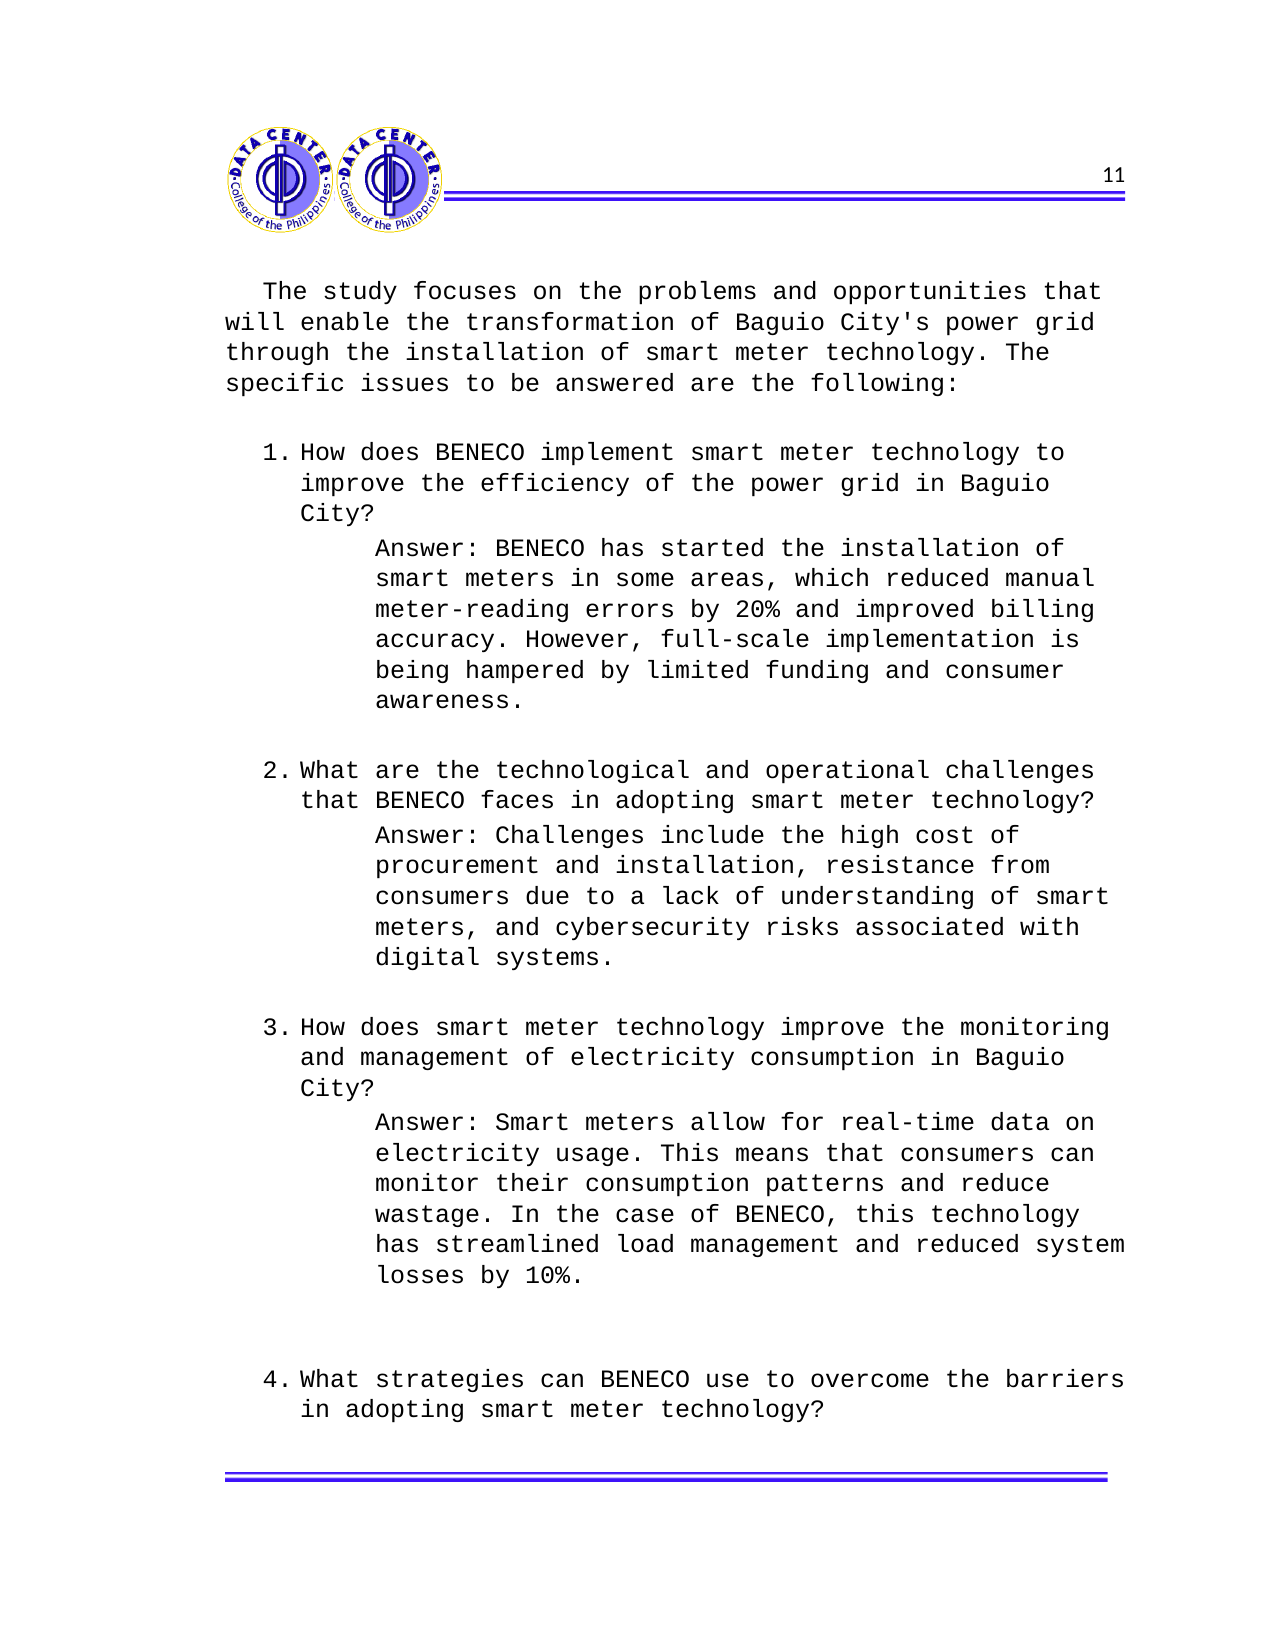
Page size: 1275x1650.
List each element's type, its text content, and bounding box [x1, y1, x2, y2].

picture [225, 125, 1125, 235]
list What are the technological and operational challenges that BENECO faces in adopting smart meter technology? [262, 757, 1125, 816]
text Answer: BENECO has started the installation of smart meters in some areas, which reduced manual meter-reading errors by 20% and improved billing accuracy. However, full-scale implementation is being hampered by limited funding and consumer awareness. [375, 535, 1125, 716]
list How does BENECO implement smart meter technology to improve the efficiency of the power grid in Baguio City? [262, 440, 1125, 529]
picture [225, 1472, 1108, 1482]
text Answer: Smart meters allow for real-time data on electricity usage. This means that consumers can monitor their consumption patterns and reduce wastage. In the case of BENECO, this technology has streamlined load management and reduced system losses by 10%. [375, 1110, 1125, 1291]
list How does smart meter technology improve the monitoring and management of electricity consumption in Baguio City? [262, 1014, 1125, 1103]
text Answer: Challenges include the high cost of procurement and installation, resistance from consumers due to a lack of understanding of smart meters, and cybersecurity risks associated with digital systems. [375, 823, 1125, 973]
list What strategies can BENECO use to overcome the barriers in adopting smart meter technology? [262, 1366, 1125, 1425]
text The study focuses on the problems and opportunities that will enable the transformation of Baguio City's power grid through the installation of smart meter technology. The specific issues to be answered are the following: [225, 279, 1125, 399]
